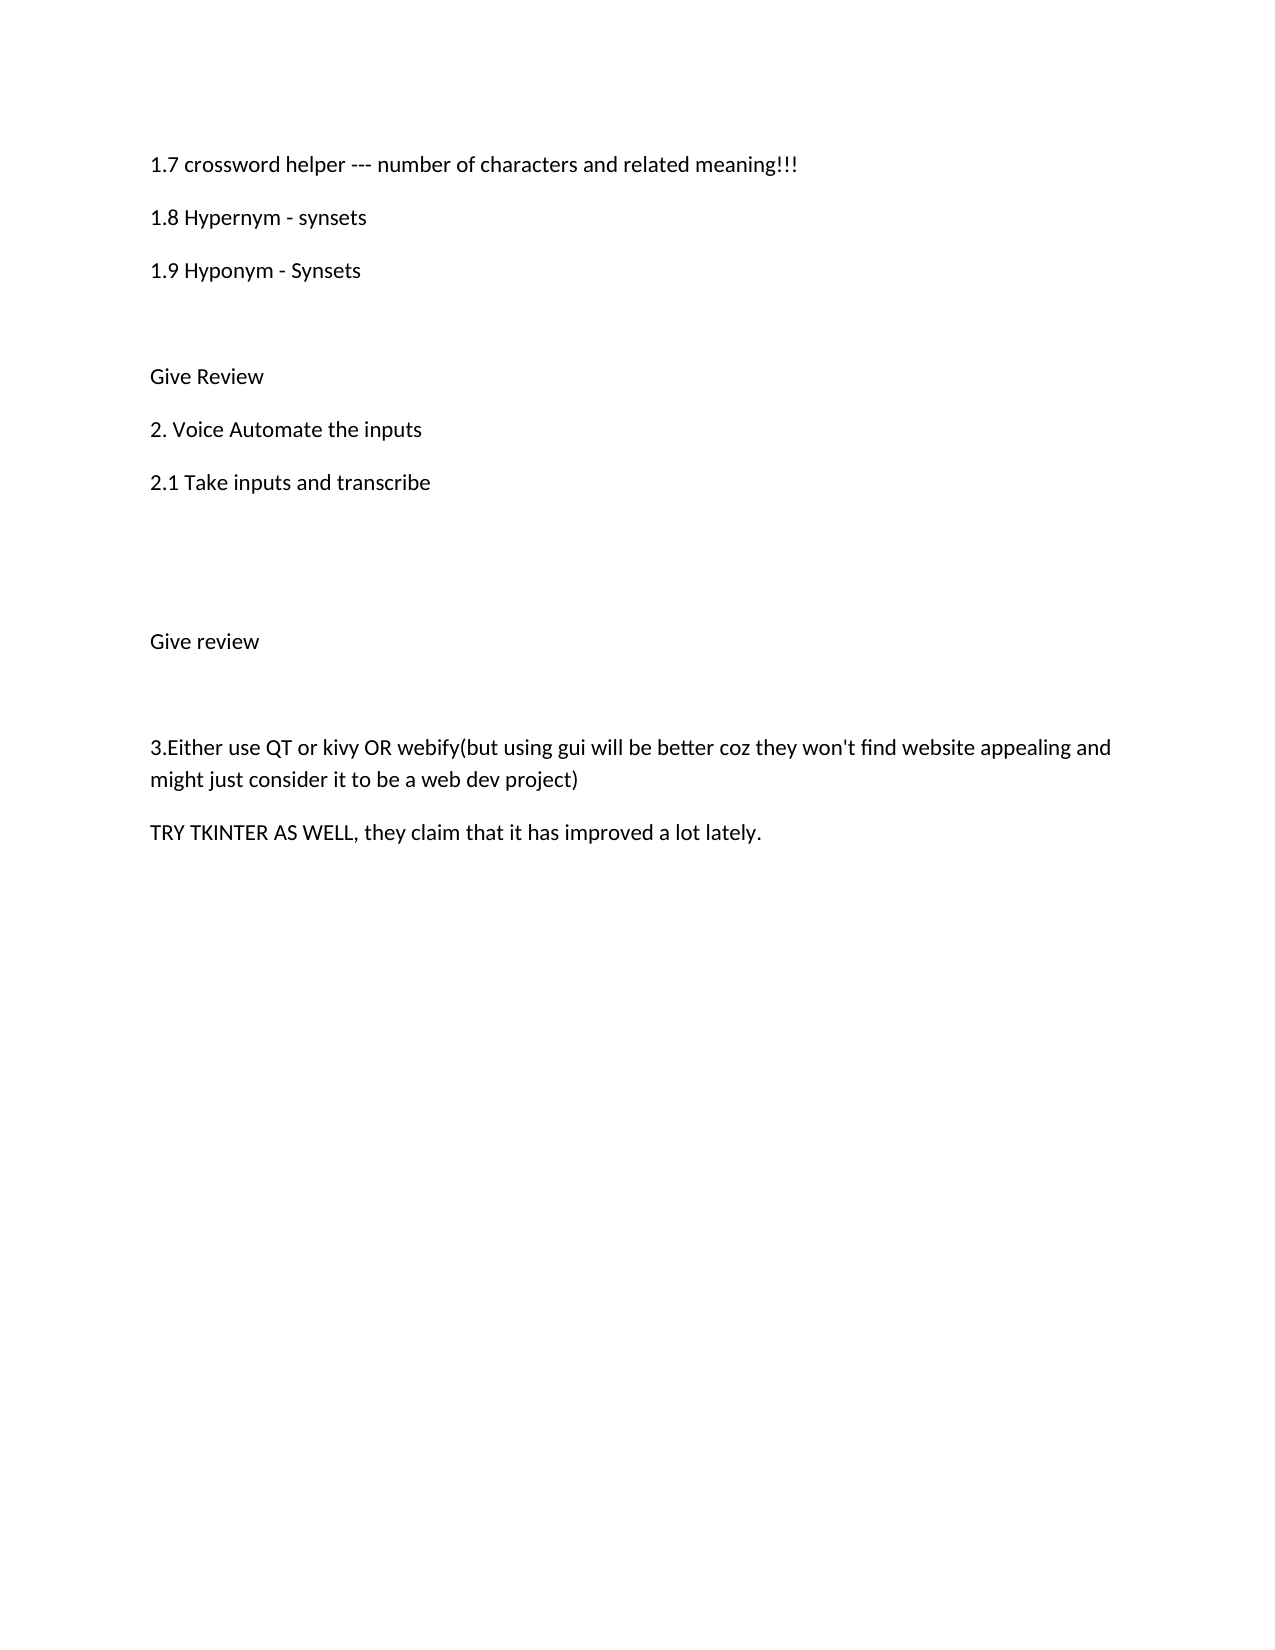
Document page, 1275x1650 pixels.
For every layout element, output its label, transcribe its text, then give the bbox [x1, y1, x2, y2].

text Give Review [150, 362, 1125, 390]
text 3.Either use QT or kivy OR webify(but using gui will be better coz they won't find website appealing and might just consider it to be a web dev project) [150, 733, 1125, 793]
text 1.9 Hyponym - Synsets [150, 256, 1125, 284]
text 1.8 Hypernym - synsets [150, 203, 1125, 231]
text 1.7 crossword helper --- number of characters and related meaning!!! [150, 150, 1125, 178]
text Give review [150, 627, 1125, 655]
text 2. Voice Automate the inputs [150, 415, 1125, 443]
text 2.1 Take inputs and transcribe [150, 468, 1125, 496]
text TRY TKINTER AS WELL, they claim that it has improved a lot lately. [150, 818, 1125, 846]
